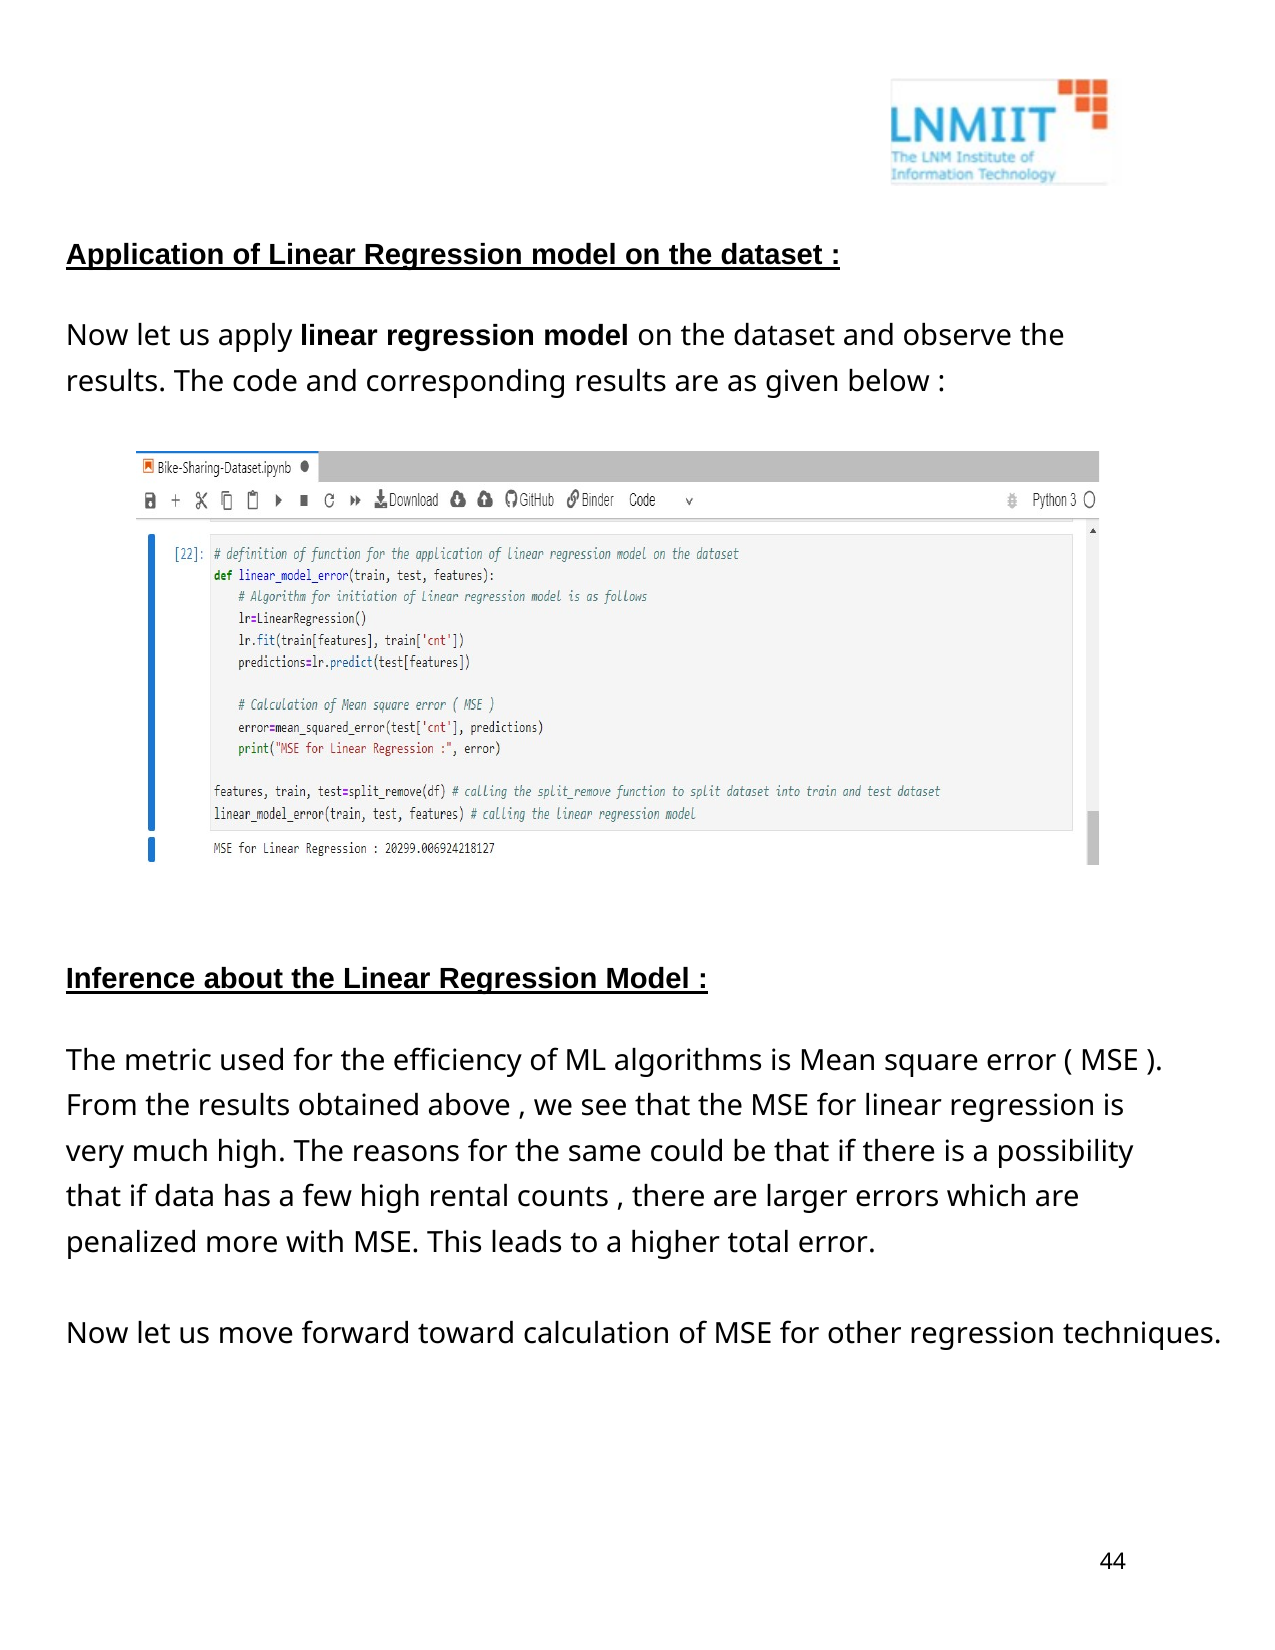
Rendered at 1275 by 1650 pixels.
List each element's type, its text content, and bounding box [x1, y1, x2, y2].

subtitle Inference about the Linear Regression Model : [66, 962, 1246, 995]
subtitle Application of Linear Regression model on the dataset : [66, 237, 1246, 271]
text Now let us apply linear regression model on the dataset and observe the results. The code and corresponding results are as given below : [66, 314, 1128, 400]
picture [890, 78, 1122, 186]
picture [136, 451, 1100, 865]
text The metric used for the efficiency of ML algorithms is Mean square error ( MSE ). From the results obtained above , we see that the MSE for linear regression is very much high. The reasons for the same could be that if there is a possibility that if data has a few high rental counts , there are larger errors which are penalized more with MSE. This leads to a higher total error. [66, 1039, 1174, 1261]
text Now let us move forward toward calculation of MSE for other regression techniques. [66, 1312, 1246, 1352]
